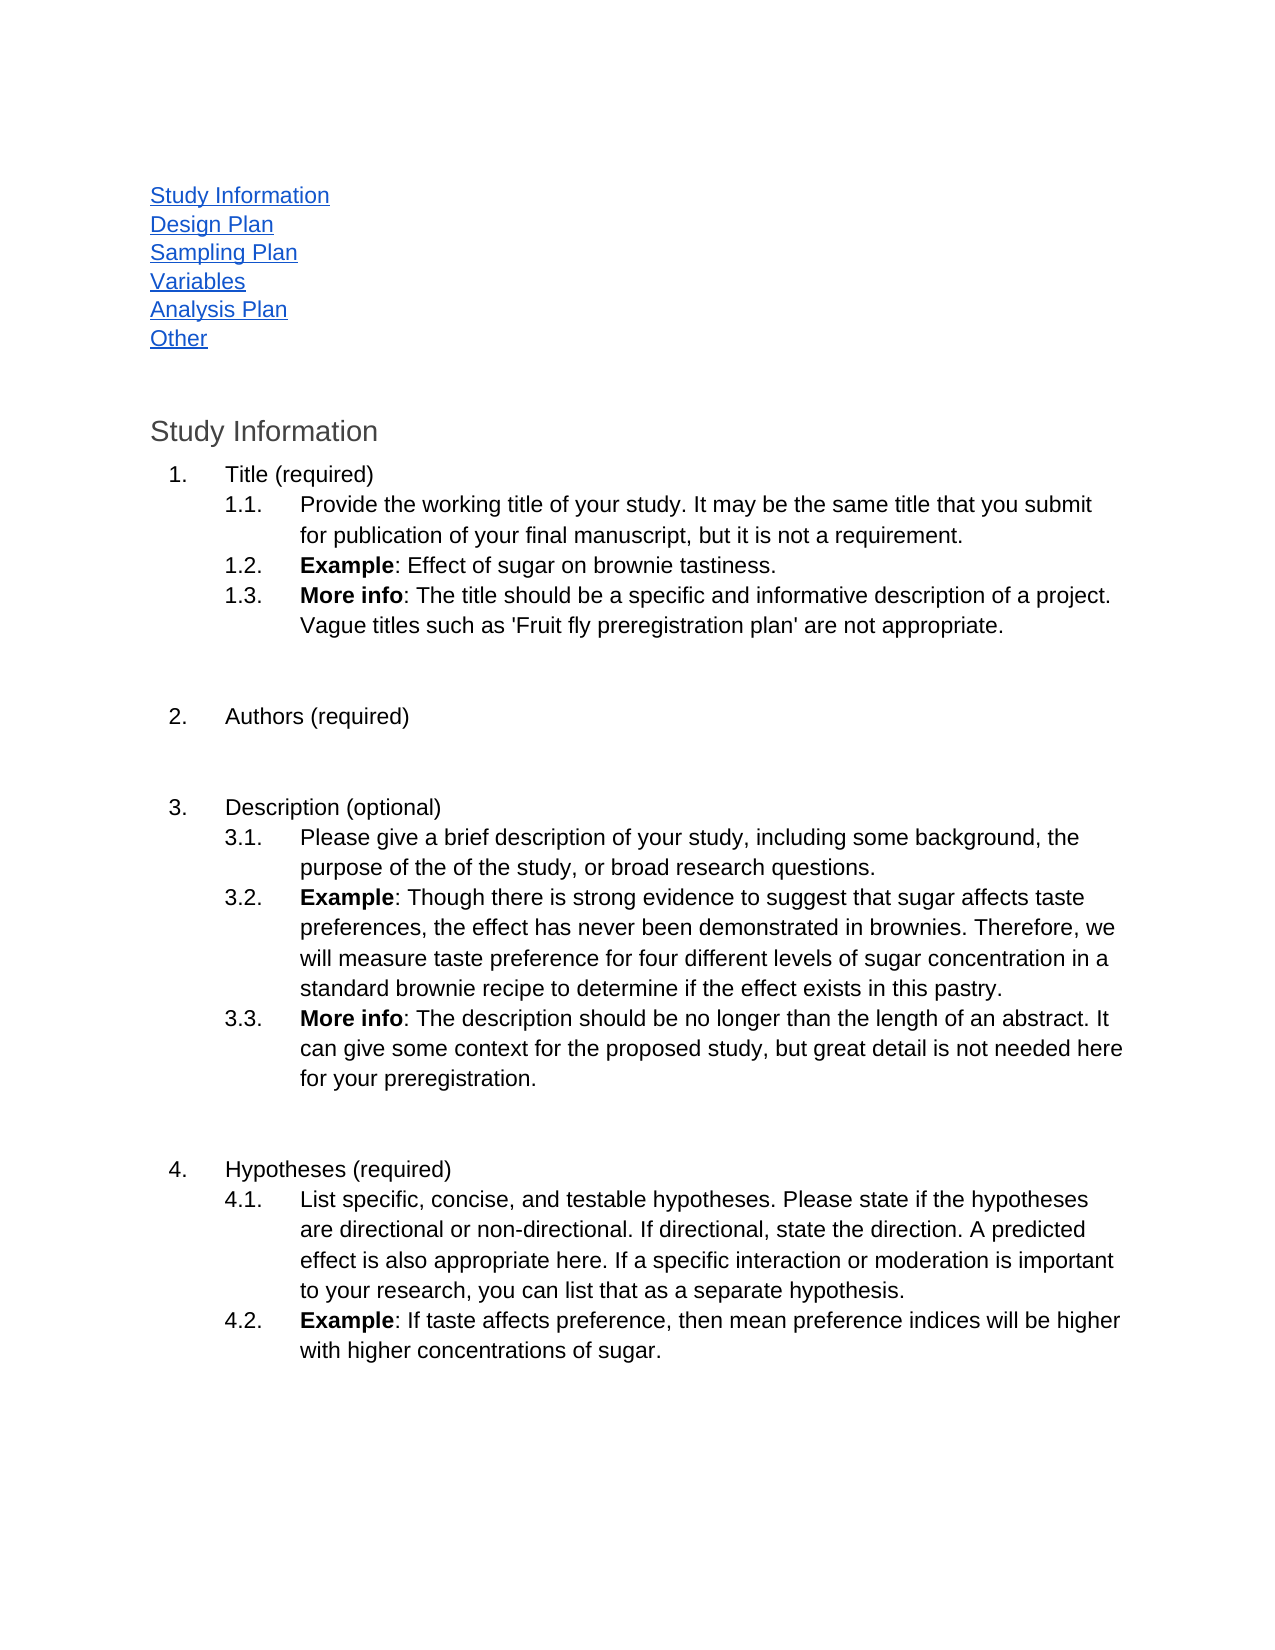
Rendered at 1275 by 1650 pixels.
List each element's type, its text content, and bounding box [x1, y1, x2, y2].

subtitle Study Information [150, 414, 1125, 448]
list More info: The title should be a specific and informative description of a project. Vague titles such as 'Fruit fly preregistration plan' are not appropriate. [262, 582, 1125, 639]
list Example: Effect of sugar on brownie tastiness. [262, 552, 1125, 578]
list Hypotheses (required) [187, 1156, 1125, 1182]
list List specific, concise, and testable hypotheses. Please state if the hypotheses are directional or non-directional. If directional, state the direction. A predicted effect is also appropriate here. If a specific interaction or moderation is important to your research, you can list that as a separate hypothesis. [262, 1186, 1125, 1303]
list Authors (required) [187, 703, 1125, 729]
list Example: If taste affects preference, then mean preference indices will be higher with higher concentrations of sugar. [262, 1307, 1125, 1364]
list Please give a brief description of your study, including some background, the purpose of the of the study, or broad research questions. [262, 824, 1125, 880]
list Example: Though there is strong evidence to suggest that sugar affects taste preferences, the effect has never been demonstrated in brownies. Therefore, we will measure taste preference for four different levels of sugar concentration in a standard brownie recipe to determine if the effect exists in this pastry. [262, 884, 1125, 1001]
list More info: The description should be no longer than the length of an abstract. It can give some context for the proposed study, but great detail is not needed here for your preregistration. [262, 1005, 1125, 1092]
list Description (optional) [187, 793, 1125, 820]
list Title (required) [187, 461, 1125, 488]
list Provide the working title of your study. It may be the same title that you submit for publication of your final manuscript, but it is not a requirement. [262, 491, 1125, 548]
